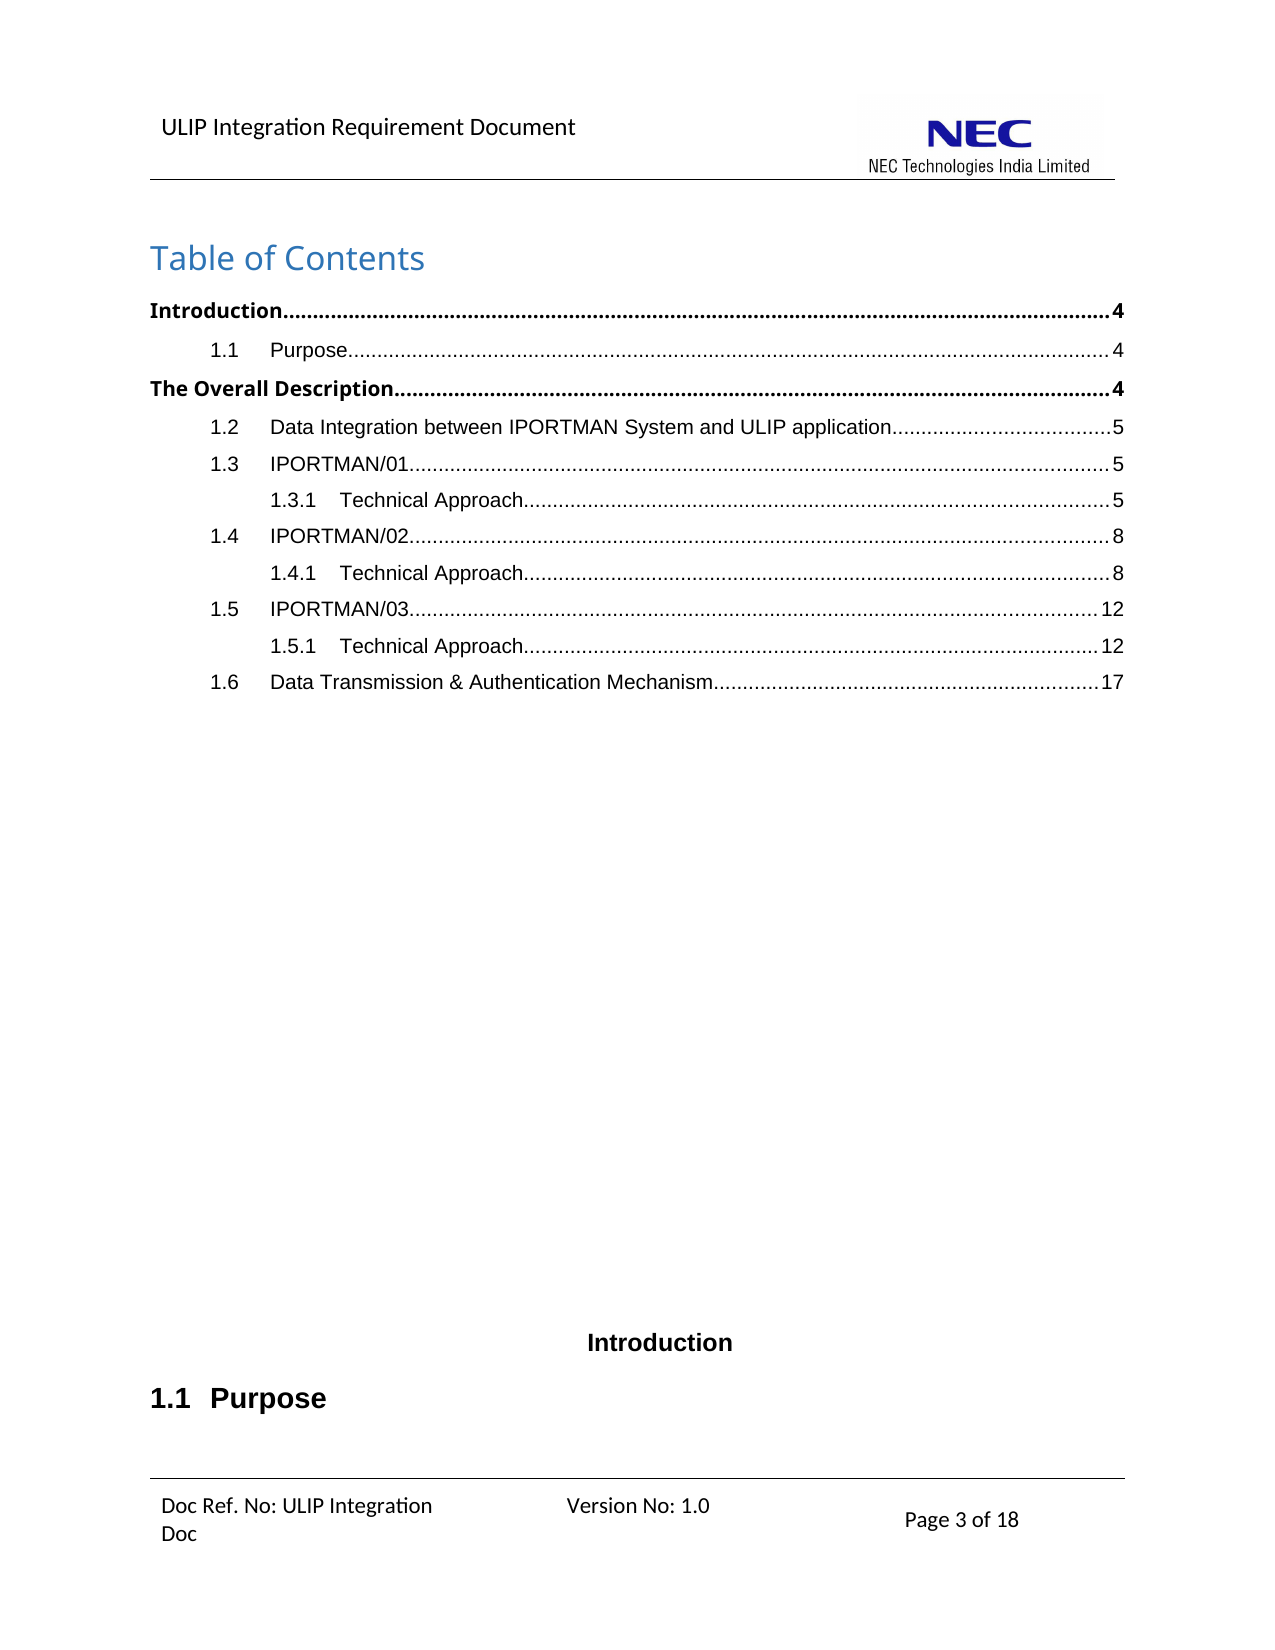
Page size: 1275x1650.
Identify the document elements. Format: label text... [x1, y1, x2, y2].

subtitle Introduction [195, 1328, 1125, 1357]
subtitle Purpose [150, 1382, 1125, 1415]
